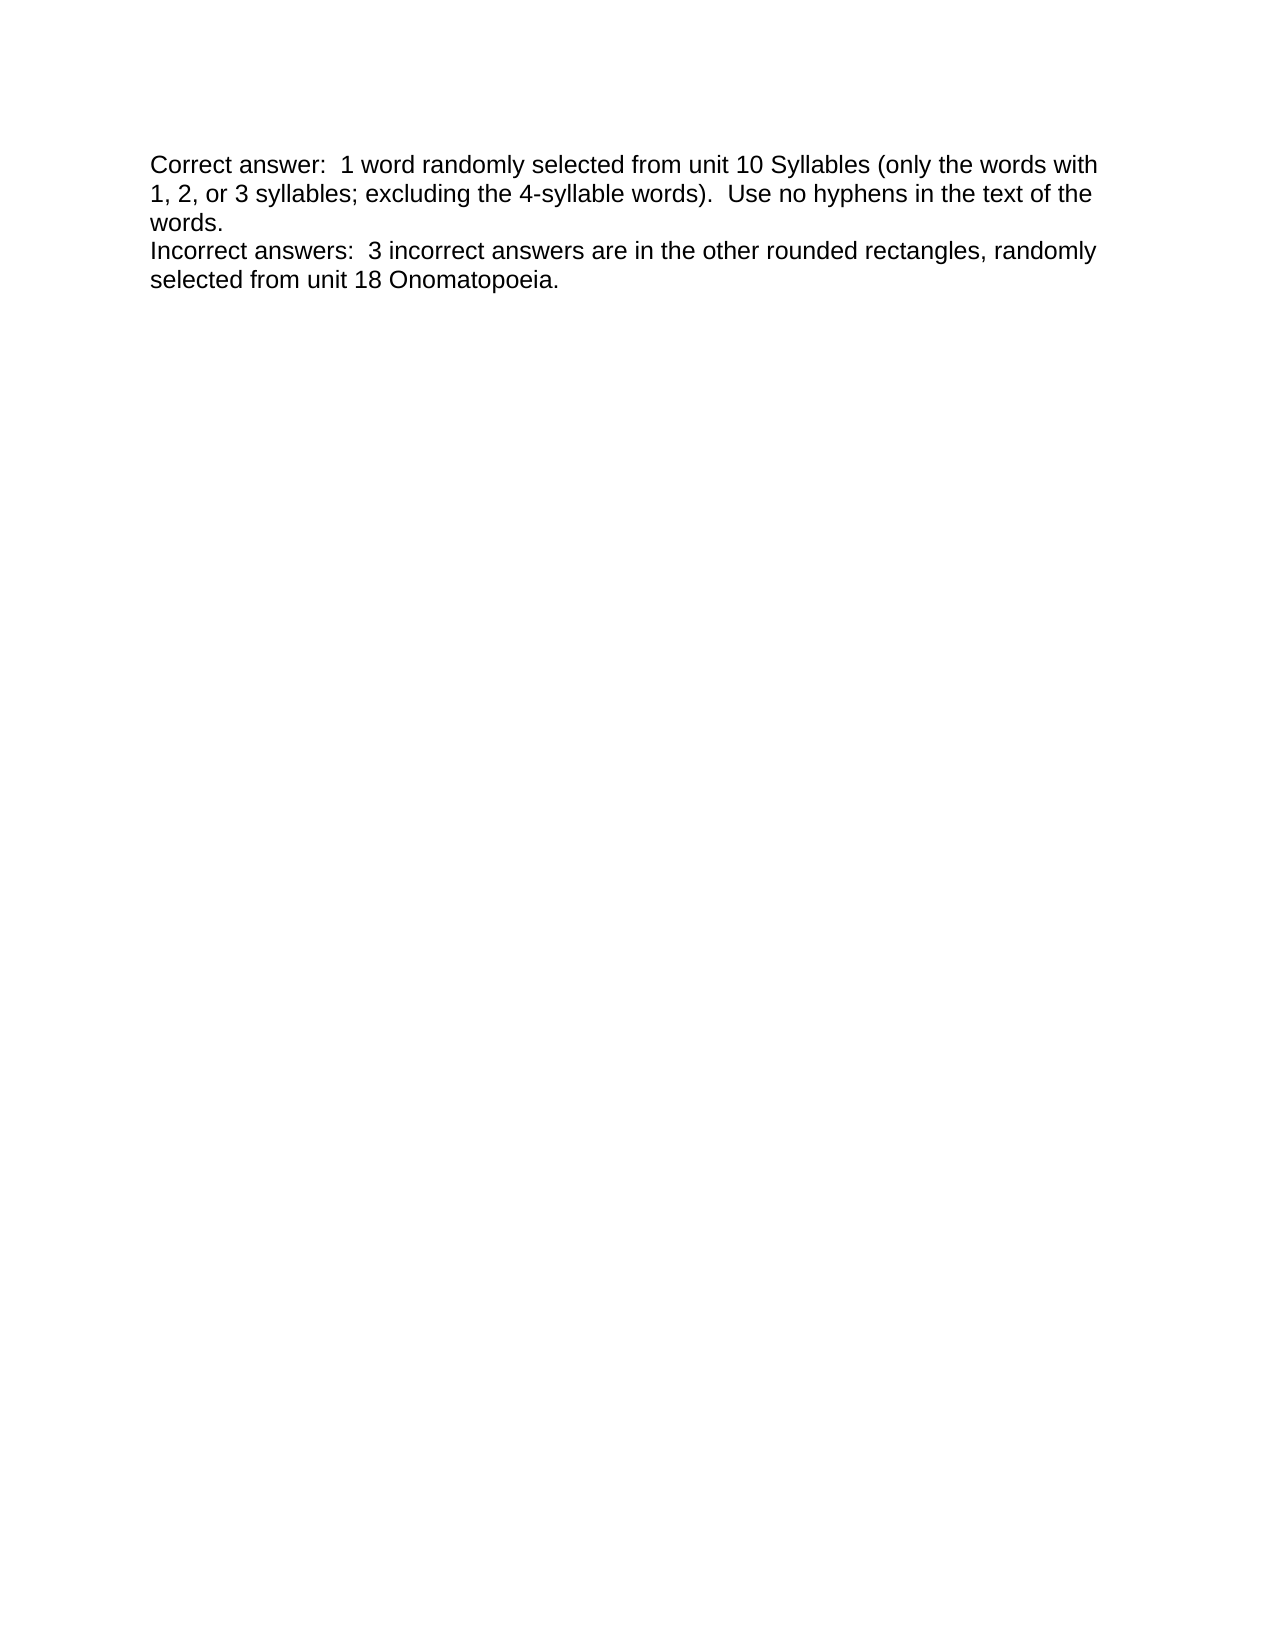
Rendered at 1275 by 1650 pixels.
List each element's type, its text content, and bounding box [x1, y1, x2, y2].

text Incorrect answers: 3 incorrect answers are in the other rounded rectangles, randomly selected from unit 18 Onomatopoeia. [150, 236, 1125, 294]
text Correct answer: 1 word randomly selected from unit 10 Syllables (only the words with 1, 2, or 3 syllables; excluding the 4-syllable words). Use no hyphens in the text of the words. [150, 150, 1125, 236]
